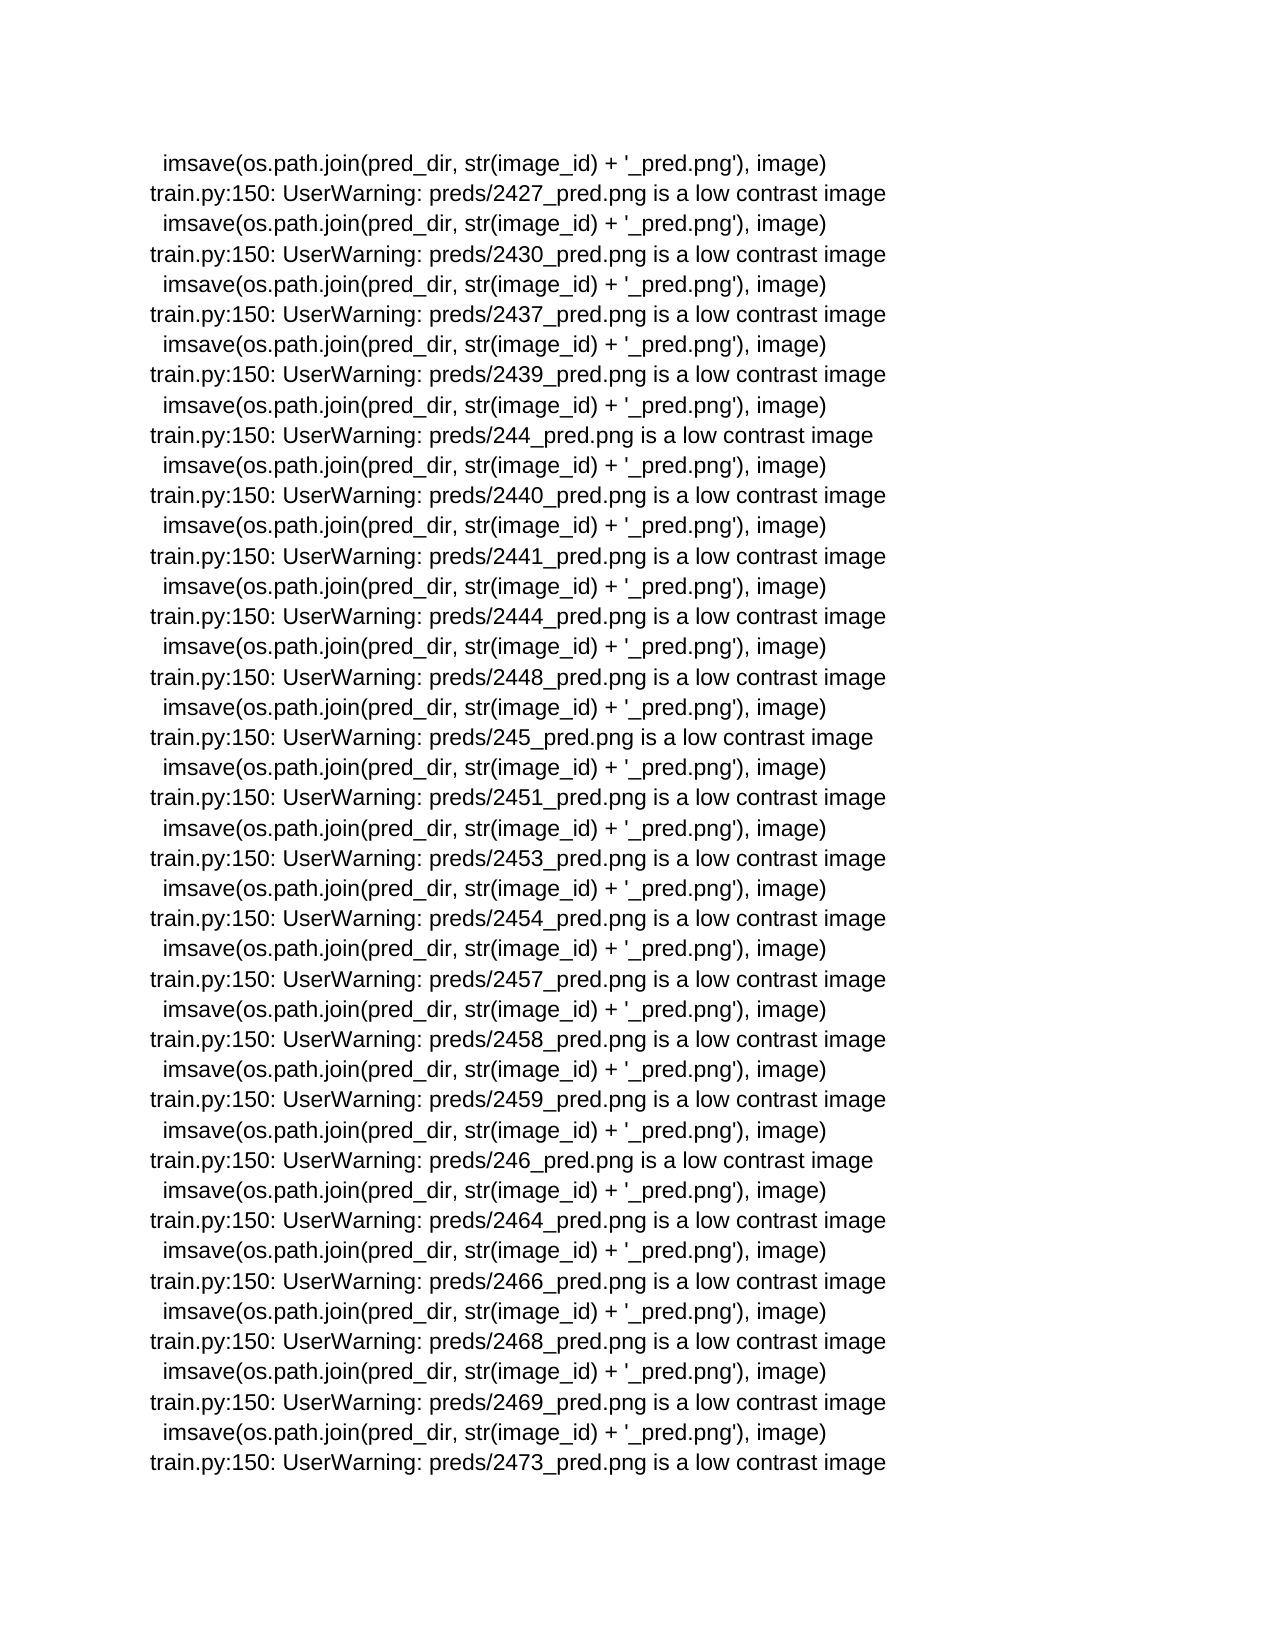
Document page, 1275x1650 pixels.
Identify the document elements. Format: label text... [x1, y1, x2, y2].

text imsave(os.path.join(pred_dir, str(image_id) + '_pred.png'), image) [150, 573, 1125, 599]
text imsave(os.path.join(pred_dir, str(image_id) + '_pred.png'), image) [150, 1117, 1125, 1143]
text train.py:150: UserWarning: preds/2437_pred.png is a low contrast image [150, 301, 1125, 327]
text imsave(os.path.join(pred_dir, str(image_id) + '_pred.png'), image) [150, 271, 1125, 297]
text train.py:150: UserWarning: preds/2464_pred.png is a low contrast image [150, 1207, 1125, 1234]
text imsave(os.path.join(pred_dir, str(image_id) + '_pred.png'), image) [150, 694, 1125, 720]
text train.py:150: UserWarning: preds/2453_pred.png is a low contrast image [150, 845, 1125, 871]
text imsave(os.path.join(pred_dir, str(image_id) + '_pred.png'), image) [150, 996, 1125, 1022]
text imsave(os.path.join(pred_dir, str(image_id) + '_pred.png'), image) [150, 1177, 1125, 1203]
text train.py:150: UserWarning: preds/2430_pred.png is a low contrast image [150, 241, 1125, 267]
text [150, 210, 1125, 237]
text train.py:150: UserWarning: preds/2441_pred.png is a low contrast image [150, 543, 1125, 569]
text imsave(os.path.join(pred_dir, str(image_id) + '_pred.png'), image) [150, 935, 1125, 962]
text imsave(os.path.join(pred_dir, str(image_id) + '_pred.png'), image) [150, 512, 1125, 539]
text train.py:150: UserWarning: preds/2454_pred.png is a low contrast image [150, 905, 1125, 932]
text train.py:150: UserWarning: preds/2451_pred.png is a low contrast image [150, 784, 1125, 811]
text imsave(os.path.join(pred_dir, str(image_id) + '_pred.png'), image) [150, 392, 1125, 418]
text imsave(os.path.join(pred_dir, str(image_id) + '_pred.png'), image) [150, 1358, 1125, 1385]
text imsave(os.path.join(pred_dir, str(image_id) + '_pred.png'), image) [150, 1237, 1125, 1264]
text train.py:150: UserWarning: preds/2466_pred.png is a low contrast image [150, 1268, 1125, 1294]
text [150, 1419, 1125, 1445]
text train.py:150: UserWarning: preds/2444_pred.png is a low contrast image [150, 603, 1125, 629]
text imsave(os.path.join(pred_dir, str(image_id) + '_pred.png'), image) [150, 754, 1125, 781]
text train.py:150: UserWarning: preds/246_pred.png is a low contrast image [150, 1147, 1125, 1173]
text train.py:150: UserWarning: preds/2440_pred.png is a low contrast image [150, 482, 1125, 509]
text train.py:150: UserWarning: preds/2439_pred.png is a low contrast image [150, 361, 1125, 388]
text train.py:150: UserWarning: preds/2448_pred.png is a low contrast image [150, 663, 1125, 690]
text imsave(os.path.join(pred_dir, str(image_id) + '_pred.png'), image) [150, 1056, 1125, 1083]
text imsave(os.path.join(pred_dir, str(image_id) + '_pred.png'), image) [150, 1298, 1125, 1324]
text train.py:150: UserWarning: preds/2458_pred.png is a low contrast image [150, 1026, 1125, 1052]
text imsave(os.path.join(pred_dir, str(image_id) + '_pred.png'), image) [150, 633, 1125, 660]
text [150, 150, 1125, 176]
text train.py:150: UserWarning: preds/2427_pred.png is a low contrast image [150, 180, 1125, 207]
text train.py:150: UserWarning: preds/244_pred.png is a low contrast image [150, 422, 1125, 448]
text imsave(os.path.join(pred_dir, str(image_id) + '_pred.png'), image) [150, 814, 1125, 841]
text imsave(os.path.join(pred_dir, str(image_id) + '_pred.png'), image) [150, 331, 1125, 358]
text train.py:150: UserWarning: preds/2473_pred.png is a low contrast image [150, 1449, 1125, 1475]
text train.py:150: UserWarning: preds/2469_pred.png is a low contrast image [150, 1388, 1125, 1415]
text imsave(os.path.join(pred_dir, str(image_id) + '_pred.png'), image) [150, 875, 1125, 901]
text train.py:150: UserWarning: preds/2459_pred.png is a low contrast image [150, 1086, 1125, 1113]
text train.py:150: UserWarning: preds/245_pred.png is a low contrast image [150, 724, 1125, 750]
text train.py:150: UserWarning: preds/2457_pred.png is a low contrast image [150, 966, 1125, 992]
text imsave(os.path.join(pred_dir, str(image_id) + '_pred.png'), image) [150, 452, 1125, 478]
text train.py:150: UserWarning: preds/2468_pred.png is a low contrast image [150, 1328, 1125, 1354]
